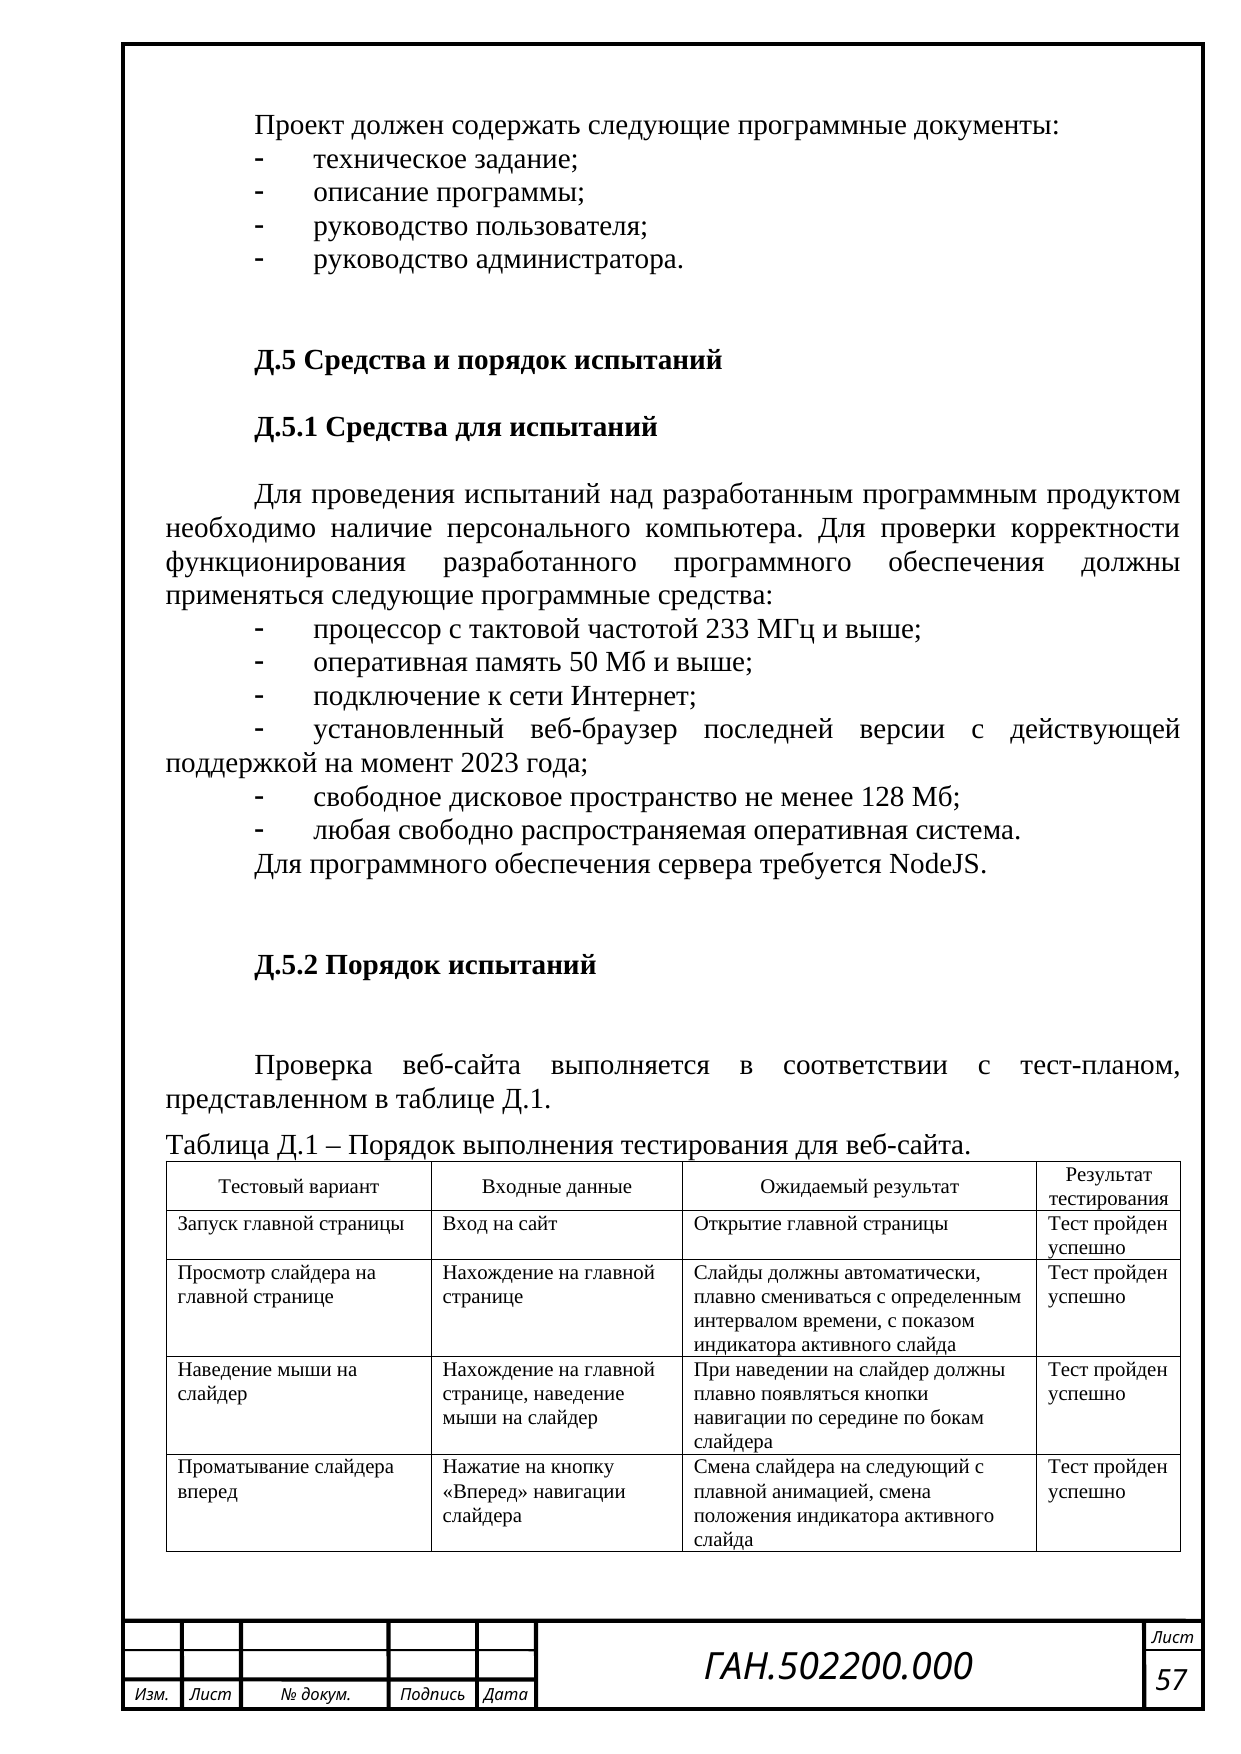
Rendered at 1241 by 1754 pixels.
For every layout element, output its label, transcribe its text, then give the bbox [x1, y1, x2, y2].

table_cell Тест пройден успешно [1037, 1455, 1180, 1551]
table_cell Проматывание слайдера вперед [167, 1455, 431, 1551]
table_cell Слайды должны автоматически, плавно смениваться с определенным интервалом времени, с показом индикатора активного слайда [683, 1260, 1036, 1356]
text техническое задание; [165, 141, 1181, 174]
table_cell Нажатие на кнопку «Вперед» навигации слайдера [432, 1455, 682, 1551]
table_cell Нахождение на главной странице [432, 1260, 682, 1356]
text Таблица Д.1 – Порядок выполнения тестирования для веб-сайта. [165, 1127, 1181, 1161]
text установленный веб-браузер последней версии с действующей поддержкой на момент 2023 года; [165, 712, 1181, 779]
text руководство пользователя; [165, 208, 1181, 242]
table_cell Тест пройден успешно [1037, 1357, 1180, 1453]
text Д.5 Средства и порядок испытаний [165, 342, 1181, 376]
table_cell Вход на сайт [432, 1211, 682, 1259]
text подключение к сети Интернет; [165, 678, 1181, 712]
table_cell Наведение мыши на слайдер [167, 1357, 431, 1453]
table_header Тестовый вариант [167, 1162, 431, 1210]
table_cell Нахождение на главной странице, наведение мыши на слайдер [432, 1357, 682, 1453]
text Д.5.2 Порядок испытаний [165, 947, 1181, 980]
text Проверка веб-сайта выполняется в соответствии с тест-планом, представленном в таблице Д.1. [165, 1047, 1181, 1114]
table_cell Открытие главной страницы [683, 1211, 1036, 1259]
text Для программного обеспечения сервера требуется NodeJS. [165, 846, 1181, 880]
table_cell Запуск главной страницы [167, 1211, 431, 1259]
table_header Входные данные [432, 1162, 682, 1210]
text описание программы; [165, 174, 1181, 208]
table_cell Тест пройден успешно [1037, 1260, 1180, 1356]
table_header Ожидаемый результат [683, 1162, 1036, 1210]
text свободное дисковое пространство не менее 128 Мб; [165, 779, 1181, 812]
text Проект должен содержать следующие программные документы: [165, 107, 1181, 141]
text руководство администратора. [165, 242, 1181, 275]
table_cell Смена слайдера на следующий с плавной анимацией, смена положения индикатора активного слайда [683, 1455, 1036, 1551]
table_cell Тест пройден успешно [1037, 1211, 1180, 1259]
text оперативная память 50 Мб и выше; [165, 644, 1181, 678]
text Для проведения испытаний над разработанным программным продуктом необходимо наличие персонального компьютера. Для проверки корректности функционирования разработанного программного обеспечения должны применяться следующие программные средства: [165, 477, 1181, 611]
text любая свободно распространяемая оперативная система. [165, 812, 1181, 846]
table_header Результат тестирования [1037, 1162, 1180, 1210]
text процессор с тактовой частотой 233 МГц и выше; [165, 611, 1181, 644]
table_cell Просмотр слайдера на главной странице [167, 1260, 431, 1356]
table_cell При наведении на слайдер должны плавно появляться кнопки навигации по середине по бокам слайдера [683, 1357, 1036, 1453]
text Д.5.1 Средства для испытаний [165, 409, 1181, 443]
